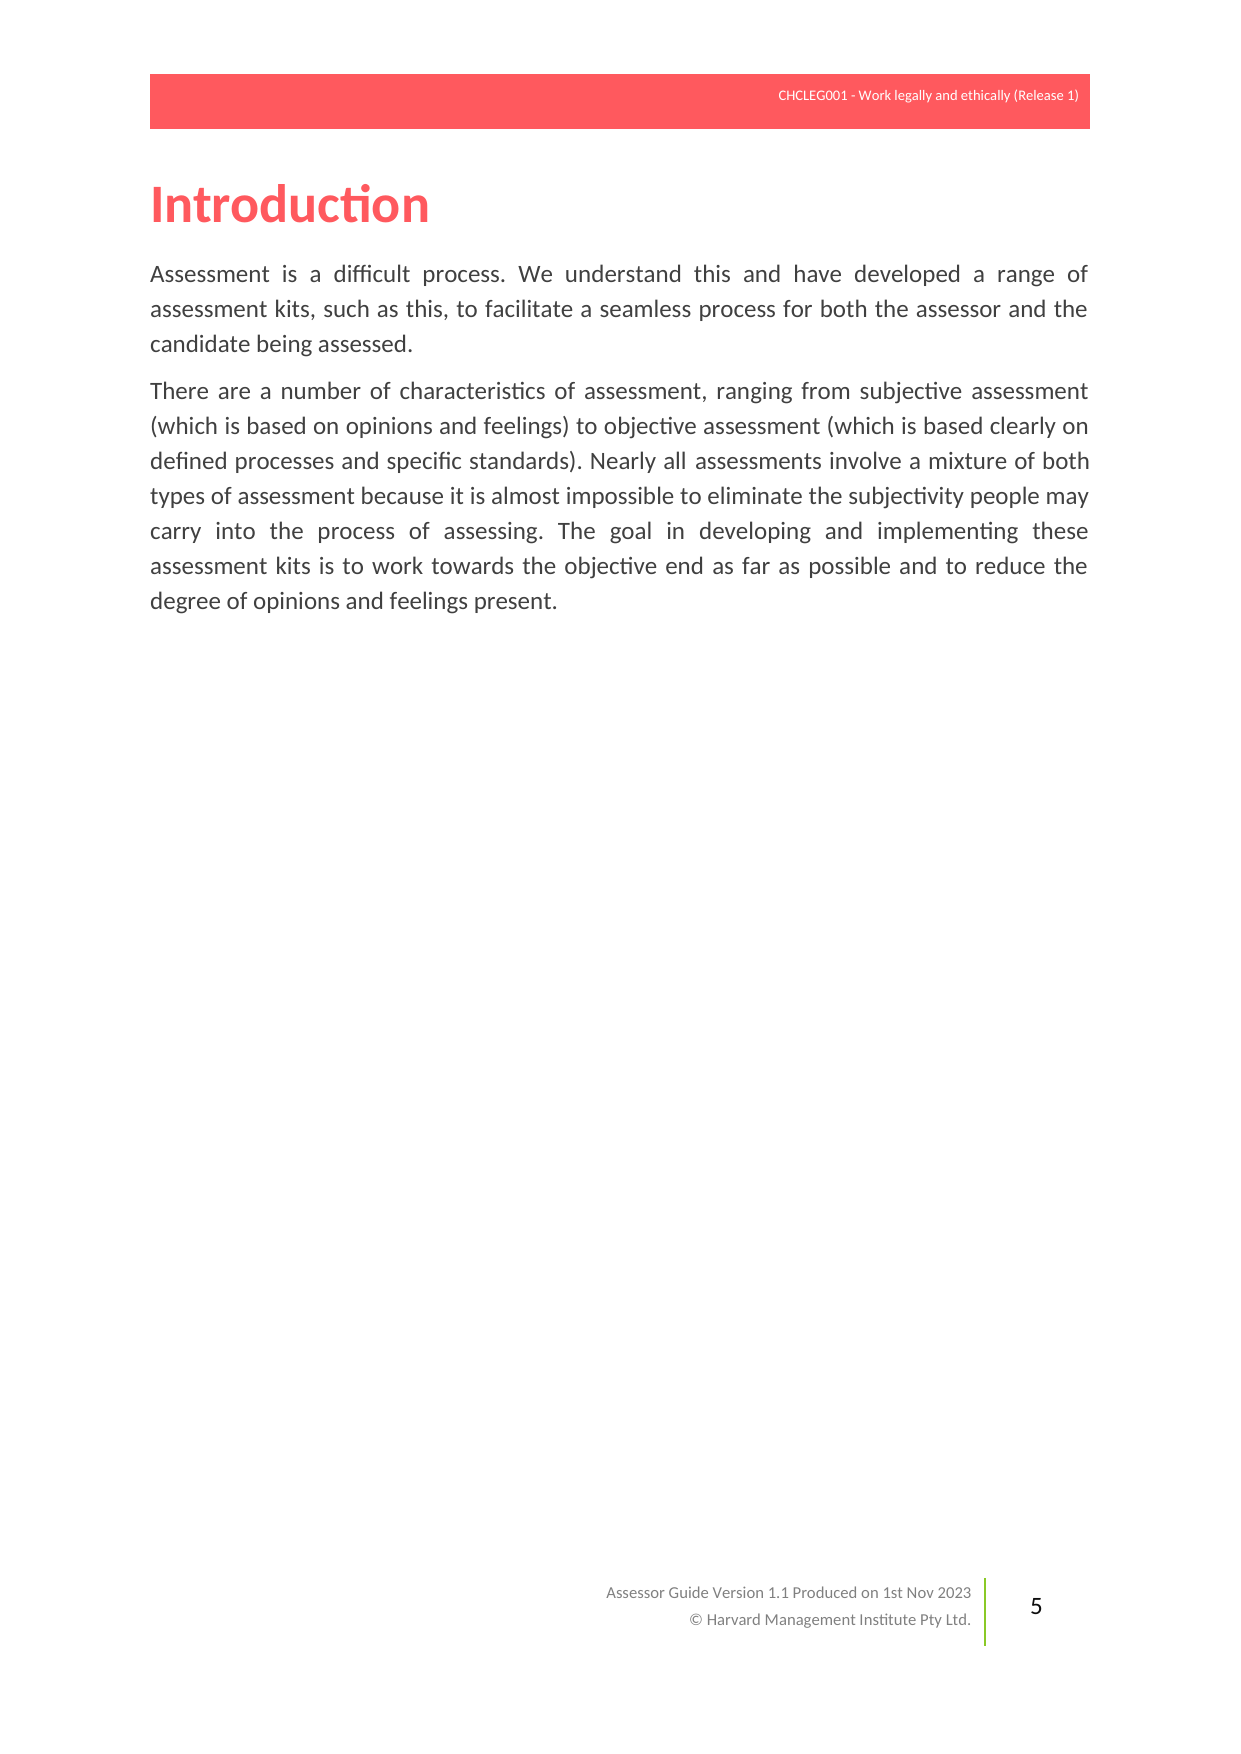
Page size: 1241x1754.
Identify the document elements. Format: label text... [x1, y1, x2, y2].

text There are a number of characteristics of assessment, ranging from subjective assessment (which is based on opinions and feelings) to objective assessment (which is based clearly on defined processes and specific standards). Nearly all assessments involve a mixture of both types of assessment because it is almost impossible to eliminate the subjectivity people may carry into the process of assessing. The goal in developing and implementing these assessment kits is to work towards the objective end as far as possible and to reduce the degree of opinions and feelings present. [150, 375, 1090, 616]
text Assessment is a difficult process. We understand this and have developed a range of assessment kits, such as this, to facilitate a seamless process for both the assessor and the candidate being assessed. [150, 258, 1090, 358]
subtitle Introduction [150, 169, 1090, 236]
